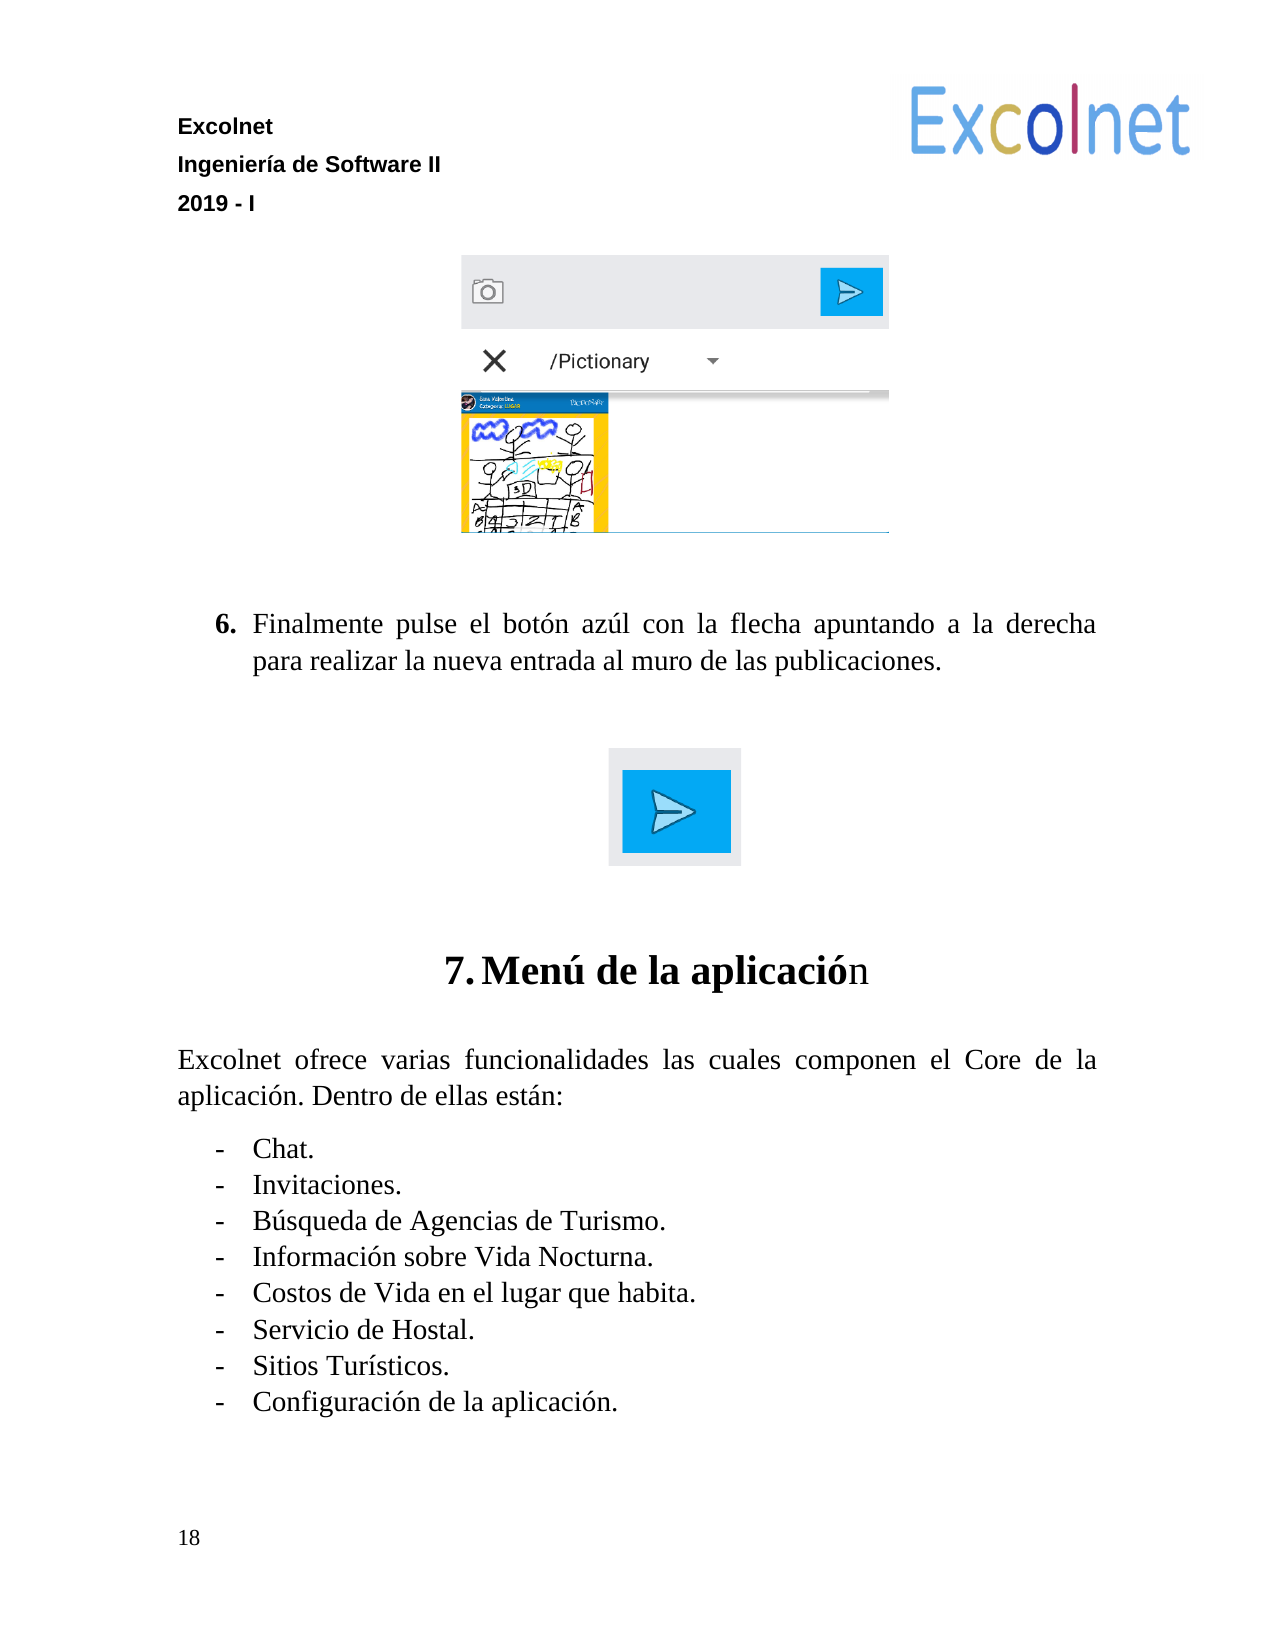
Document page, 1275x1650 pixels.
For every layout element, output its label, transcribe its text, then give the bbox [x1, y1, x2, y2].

list Información sobre Vida Nocturna. [215, 1239, 1098, 1273]
list Configuración de la aplicación. [215, 1384, 1098, 1418]
picture [608, 748, 742, 866]
list Sitios Turísticos. [215, 1348, 1098, 1381]
list Finalmente pulse el botón azúl con la flecha apuntando a la derecha para realizar la nueva entrada al muro de las publicaciones. [215, 606, 1098, 676]
list Servicio de Hostal. [215, 1312, 1098, 1345]
list Costos de Vida en el lugar que habita. [215, 1276, 1098, 1309]
picture [461, 255, 889, 533]
list Búsqueda de Agencias de Turismo. [215, 1203, 1098, 1237]
list Chat. [215, 1131, 1098, 1164]
picture [889, 74, 1205, 159]
list Invitaciones. [215, 1167, 1098, 1201]
text Excolnet ofrece varias funcionalidades las cuales componen el Core de la aplicación. Dentro de ellas están: [177, 1042, 1098, 1112]
subtitle Menú de la aplicación [215, 945, 1098, 993]
